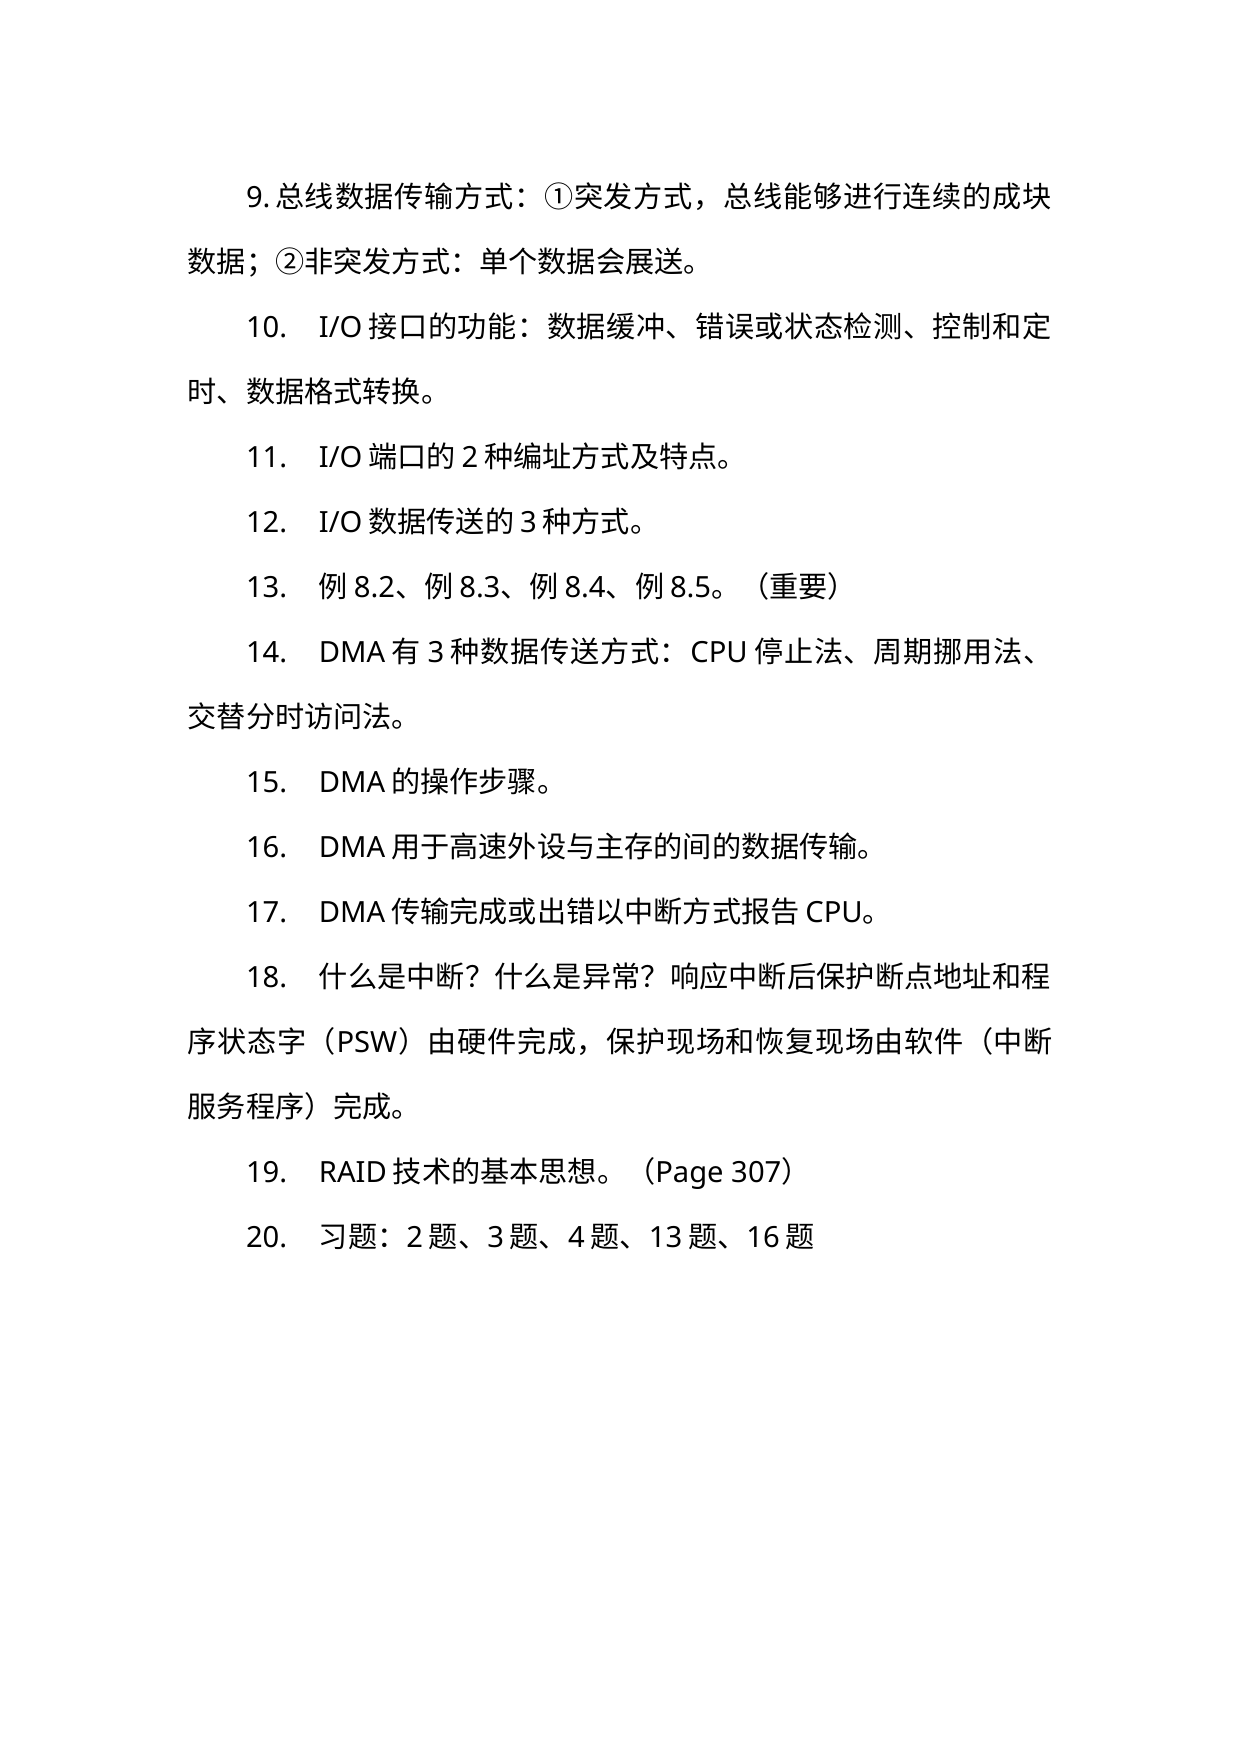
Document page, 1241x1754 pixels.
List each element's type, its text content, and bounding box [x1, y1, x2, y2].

list I/O数据传送的3种方式。 [187, 487, 1053, 552]
list RAID技术的基本思想。（Page 307） [187, 1137, 1053, 1202]
list DMA有3种数据传送方式：CPU停止法、周期挪用法、交替分时访问法。 [187, 617, 1053, 747]
list 习题：2题、3题、4题、13题、16题 [187, 1202, 1053, 1267]
list I/O接口的功能：数据缓冲、错误或状态检测、控制和定时、数据格式转换。 [187, 292, 1053, 422]
list 例8.2、例8.3、例8.4、例8.5。（重要） [187, 552, 1053, 617]
list 总线数据传输方式：①突发方式，总线能够进行连续的成块数据；②非突发方式：单个数据会展送。 [187, 162, 1053, 292]
list I/O端口的2种编址方式及特点。 [187, 422, 1053, 487]
list 什么是中断？什么是异常？响应中断后保护断点地址和程序状态字（PSW）由硬件完成，保护现场和恢复现场由软件（中断服务程序）完成。 [187, 942, 1053, 1137]
list DMA传输完成或出错以中断方式报告CPU。 [187, 877, 1053, 942]
list DMA用于高速外设与主存的间的数据传输。 [187, 812, 1053, 877]
list DMA的操作步骤。 [187, 747, 1053, 812]
